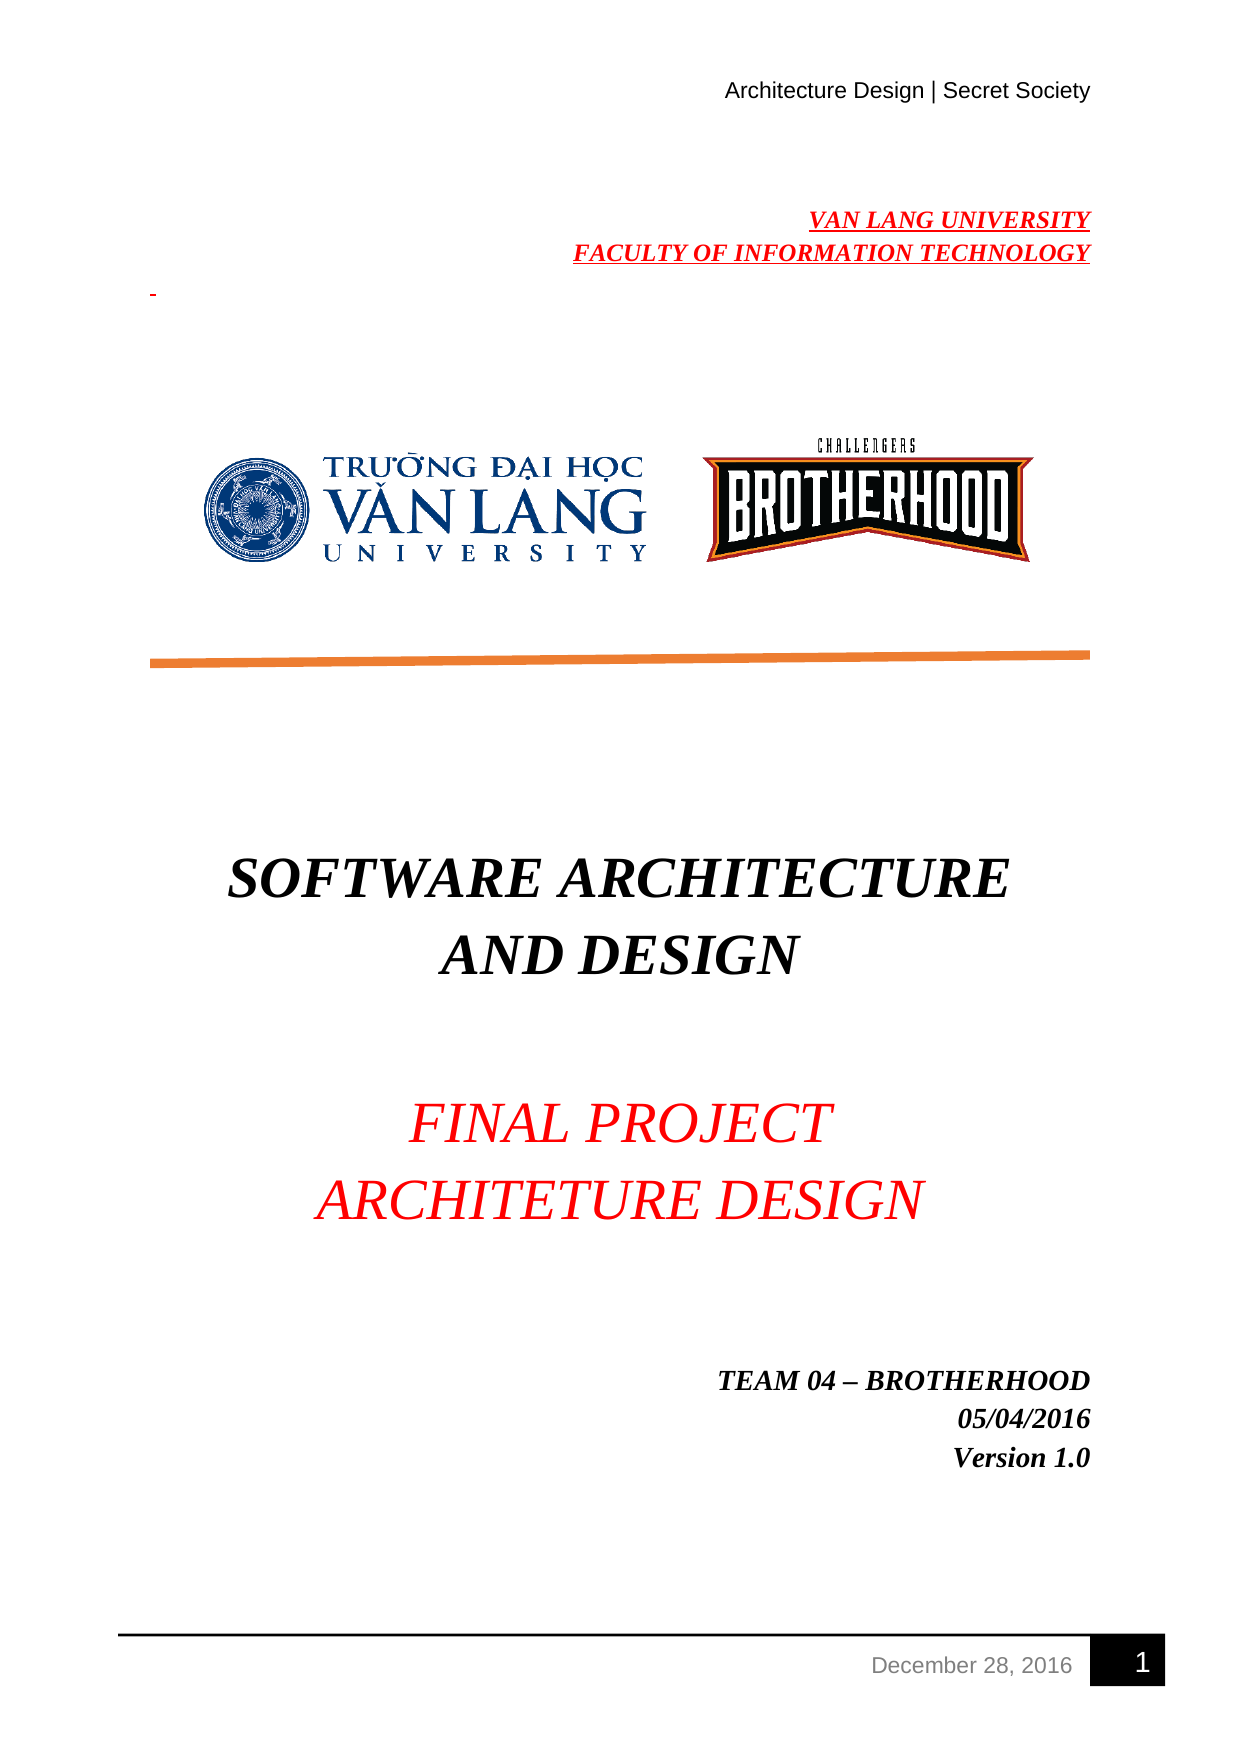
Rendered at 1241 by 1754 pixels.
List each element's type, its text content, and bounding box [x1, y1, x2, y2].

text AND DESIGN [150, 920, 1090, 987]
picture [150, 418, 1091, 594]
text VAN LANG UNIVERSITY [150, 205, 1090, 234]
text FACULTY OF INFORMATION TECHNOLOGY [150, 238, 1090, 267]
text FINAL PROJECT [150, 1088, 1090, 1155]
text ARCHITETURE DESIGN [150, 1165, 1090, 1232]
text 05/04/2016 [150, 1401, 1090, 1435]
text SOFTWARE ARCHITECTURE [150, 843, 1090, 910]
text TEAM 04 – BROTHERHOOD [150, 1363, 1090, 1396]
text Version 1.0 [150, 1440, 1090, 1473]
